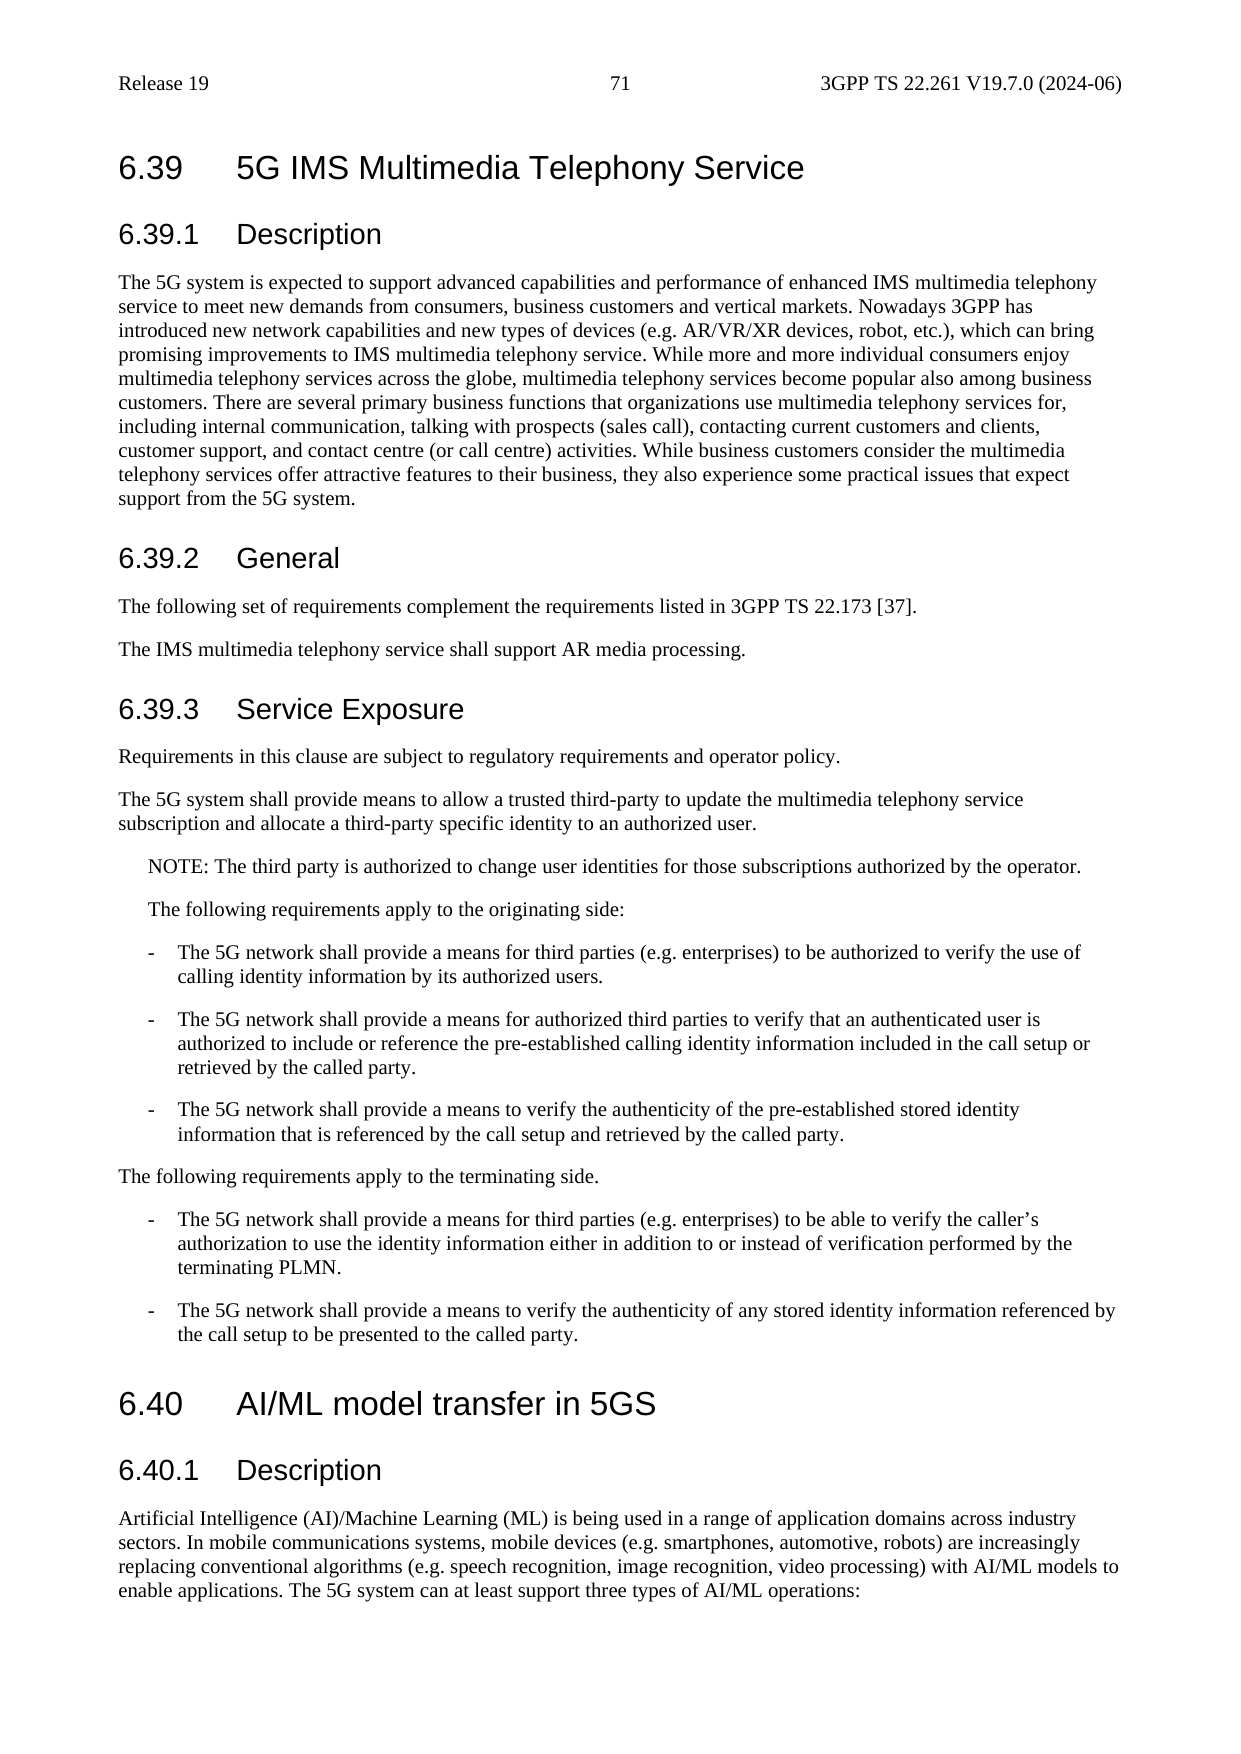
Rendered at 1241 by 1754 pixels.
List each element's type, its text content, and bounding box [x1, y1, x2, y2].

text The following requirements apply to the originating side: [148, 897, 1122, 921]
text - The 5G network shall provide a means to verify the authenticity of any stored identity information referenced by the call setup to be presented to the called party. [148, 1298, 1122, 1346]
text The following requirements apply to the terminating side. [118, 1164, 1122, 1188]
subtitle 6.39 5G IMS Multimedia Telephony Service [118, 148, 1122, 186]
text The following set of requirements complement the requirements listed in 3GPP TS 22.173 [37]. [118, 594, 1122, 618]
subtitle 6.39.3 Service Exposure [118, 692, 1122, 726]
text The 5G system shall provide means to allow a trusted third-party to update the multimedia telephony service subscription and allocate a third-party specific identity to an authorized user. [118, 787, 1122, 835]
text - The 5G network shall provide a means for third parties (e.g. enterprises) to be able to verify the caller’s authorization to use the identity information either in addition to or instead of verification performed by the terminating PLMN. [148, 1207, 1122, 1279]
text - The 5G network shall provide a means for third parties (e.g. enterprises) to be authorized to verify the use of calling identity information by its authorized users. [148, 939, 1122, 988]
subtitle 6.39.1 Description [118, 217, 1122, 251]
subtitle 6.39.2 General [118, 542, 1122, 575]
subtitle 6.40.1 Description [118, 1453, 1122, 1487]
text - The 5G network shall provide a means to verify the authenticity of the pre-established stored identity information that is referenced by the call setup and retrieved by the called party. [148, 1097, 1122, 1146]
text Requirements in this clause are subject to regulatory requirements and operator policy. [118, 744, 1122, 768]
subtitle 6.40 AI/ML model transfer in 5GS [118, 1384, 1122, 1422]
text NOTE: The third party is authorized to change user identities for those subscriptions authorized by the operator. [148, 854, 1122, 878]
text - The 5G network shall provide a means for authorized third parties to verify that an authenticated user is authorized to include or reference the pre-established calling identity information included in the call setup or retrieved by the called party. [148, 1006, 1122, 1079]
text The 5G system is expected to support advanced capabilities and performance of enhanced IMS multimedia telephony service to meet new demands from consumers, business customers and vertical markets. Nowadays 3GPP has introduced new network capabilities and new types of devices (e.g. AR/VR/XR devices, robot, etc.), which can bring promising improvements to IMS multimedia telephony service. While more and more individual consumers enjoy multimedia telephony services across the globe, multimedia telephony services become popular also among business customers. There are several primary business functions that organizations use multimedia telephony services for, including internal communication, talking with prospects (sales call), contacting current customers and clients, customer support, and contact centre (or call centre) activities. While business customers consider the multimedia telephony services offer attractive features to their business, they also experience some practical issues that expect support from the 5G system. [118, 270, 1122, 510]
text Artificial Intelligence (AI)/Machine Learning (ML) is being used in a range of application domains across industry sectors. In mobile communications systems, mobile devices (e.g. smartphones, automotive, robots) are increasingly replacing conventional algorithms (e.g. speech recognition, image recognition, video processing) with AI/ML models to enable applications. The 5G system can at least support three types of AI/ML operations: [118, 1506, 1122, 1602]
text The IMS multimedia telephony service shall support AR media processing. [118, 637, 1122, 661]
